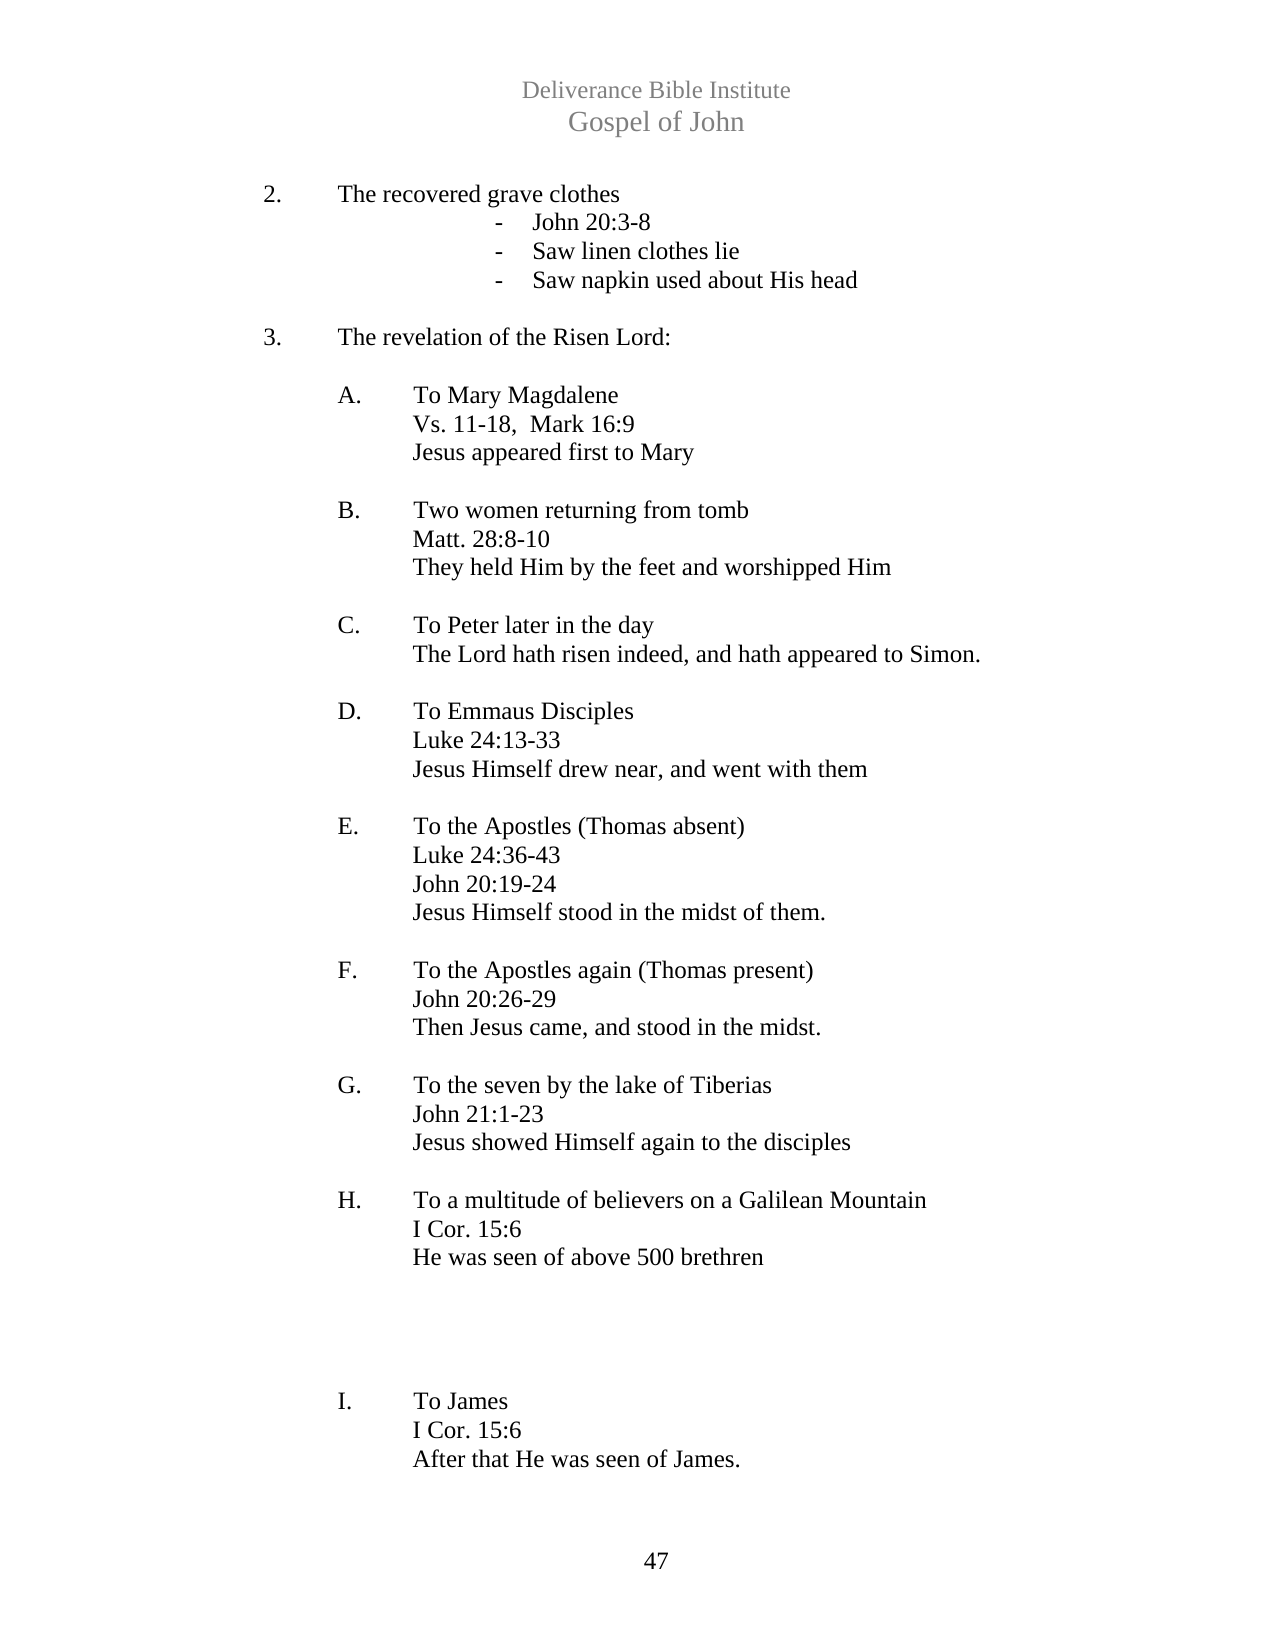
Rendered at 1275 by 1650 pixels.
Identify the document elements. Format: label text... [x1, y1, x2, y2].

text After that He was seen of James. [412, 1444, 1125, 1472]
list To James [337, 1386, 1125, 1415]
text Luke 24:36-43 [412, 840, 1125, 869]
list The revelation of the Risen Lord: [263, 322, 1125, 351]
text The Lord hath risen indeed, and hath appeared to Simon. [412, 639, 1125, 667]
list To the Apostles (Thomas absent) [337, 811, 1125, 840]
text Vs. 11-18, Mark 16:9 [412, 409, 1125, 437]
text He was seen of above 500 brethren [412, 1242, 1125, 1271]
list To Mary Magdalene [337, 380, 1125, 409]
list Saw napkin used about His head [494, 265, 1125, 294]
text Jesus Himself drew near, and went with them [412, 754, 1125, 782]
list Saw linen clothes lie [494, 236, 1125, 265]
text I Cor. 15:6 [412, 1415, 1125, 1444]
text John 21:1-23 [412, 1099, 1125, 1127]
list Two women returning from tomb [337, 495, 1125, 524]
text John 20:26-29 [412, 984, 1125, 1012]
list To a multitude of believers on a Galilean Mountain [337, 1185, 1125, 1214]
text Jesus Himself stood in the midst of them. [412, 897, 1125, 926]
list To the Apostles again (Thomas present) [337, 955, 1125, 984]
list To Emmaus Disciples [337, 696, 1125, 725]
list John 20:3-8 [494, 207, 1125, 236]
text Luke 24:13-33 [412, 725, 1125, 754]
text Matt. 28:8-10 [412, 524, 1125, 552]
list To the seven by the lake of Tiberias [337, 1070, 1125, 1099]
text Jesus showed Himself again to the disciples [412, 1127, 1125, 1156]
text I Cor. 15:6 [412, 1214, 1125, 1242]
text Then Jesus came, and stood in the midst. [412, 1012, 1125, 1041]
list To Peter later in the day [337, 610, 1125, 639]
list The recovered grave clothes [263, 179, 1125, 207]
text John 20:19-24 [412, 869, 1125, 897]
text They held Him by the feet and worshipped Him [412, 552, 1125, 581]
text Jesus appeared first to Mary [412, 437, 1125, 466]
